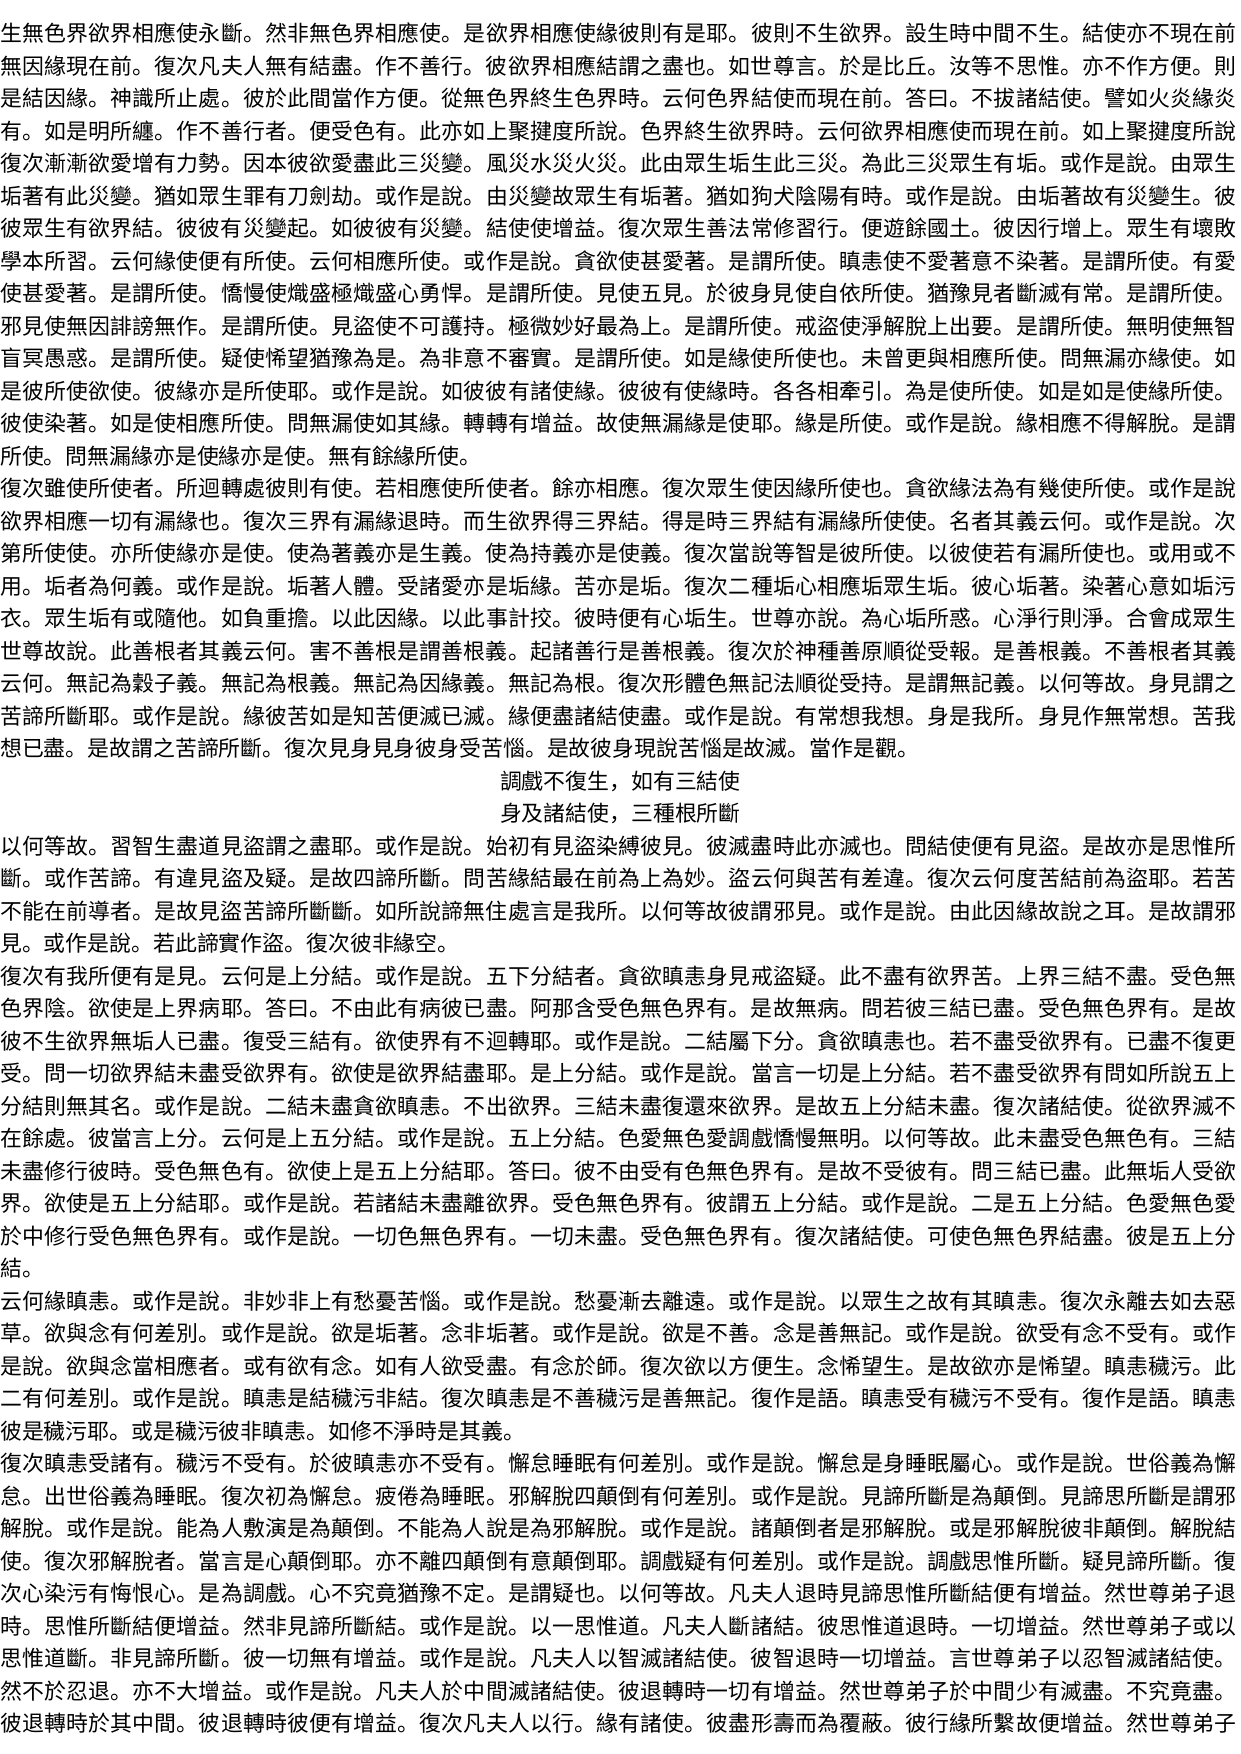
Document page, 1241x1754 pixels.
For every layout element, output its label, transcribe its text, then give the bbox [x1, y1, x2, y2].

text 以何等故。習智生盡道見盜謂之盡耶。或作是說。始初有見盜染縛彼見。彼滅盡時此亦滅也。問結使便有見盜。是故亦是思惟所斷。或作苦諦。有違見盜及疑。是故四諦所斷。問苦緣結最在前為上為妙。盜云何與苦有差違。復次云何度苦結前為盜耶。若苦不能在前導者。是故見盜苦諦所斷斷。如所說諦無住處言是我所。以何等故彼謂邪見。或作是說。由此因緣故說之耳。是故謂邪見。或作是說。若此諦實作盜。復次彼非緣空。 [0, 828, 1240, 958]
text 復次雖使所使者。所迴轉處彼則有使。若相應使所使者。餘亦相應。復次眾生使因緣所使也。貪欲緣法為有幾使所使。或作是說。欲界相應一切有漏緣也。復次三界有漏緣退時。而生欲界得三界結。得是時三界結有漏緣所使使。名者其義云何。或作是說。次第所使使。亦所使緣亦是使。使為著義亦是生義。使為持義亦是使義。復次當說等智是彼所使。以彼使若有漏所使也。或用或不用。垢者為何義。或作是說。垢著人體。受諸愛亦是垢緣。苦亦是垢。復次二種垢心相應垢眾生垢。彼心垢著。染著心意如垢污衣。眾生垢有或隨他。如負重擔。以此因緣。以此事計挍。彼時便有心垢生。世尊亦說。為心垢所惑。心淨行則淨。合會成眾生。世尊故說。此善根者其義云何。害不善根是謂善根義。起諸善行是善根義。復次於神種善原順從受報。是善根義。不善根者其義云何。無記為穀子義。無記為根義。無記為因緣義。無記為根。復次形體色無記法順從受持。是謂無記義。以何等故。身見謂之苦諦所斷耶。或作是說。緣彼苦如是知苦便滅已滅。緣便盡諸結使盡。或作是說。有常想我想。身是我所。身見作無常想。苦我想已盡。是故謂之苦諦所斷。復次見身見身彼身受苦惱。是故彼身現說苦惱是故滅。當作是觀。 [0, 471, 1240, 763]
text 云何緣瞋恚。或作是說。非妙非上有愁憂苦惱。或作是說。愁憂漸去離遠。或作是說。以眾生之故有其瞋恚。復次永離去如去惡草。欲與念有何差別。或作是說。欲是垢著。念非垢著。或作是說。欲是不善。念是善無記。或作是說。欲受有念不受有。或作是說。欲與念當相應者。或有欲有念。如有人欲受盡。有念於師。復次欲以方便生。念悕望生。是故欲亦是悕望。瞋恚穢污。此二有何差別。或作是說。瞋恚是結穢污非結。復次瞋恚是不善穢污是善無記。復作是語。瞋恚受有穢污不受有。復作是語。瞋恚彼是穢污耶。或是穢污彼非瞋恚。如修不淨時是其義。 [0, 1283, 1240, 1446]
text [0, 16, 1240, 471]
text 復次有我所便有是見。云何是上分結。或作是說。五下分結者。貪欲瞋恚身見戒盜疑。此不盡有欲界苦。上界三結不盡。受色無色界陰。欲使是上界病耶。答曰。不由此有病彼已盡。阿那含受色無色界有。是故無病。問若彼三結已盡。受色無色界有。是故彼不生欲界無垢人已盡。復受三結有。欲使界有不迴轉耶。或作是說。二結屬下分。貪欲瞋恚也。若不盡受欲界有。已盡不復更受。問一切欲界結未盡受欲界有。欲使是欲界結盡耶。是上分結。或作是說。當言一切是上分結。若不盡受欲界有問如所說五上分結則無其名。或作是說。二結未盡貪欲瞋恚。不出欲界。三結未盡復還來欲界。是故五上分結未盡。復次諸結使。從欲界滅不在餘處。彼當言上分。云何是上五分結。或作是說。五上分結。色愛無色愛調戲憍慢無明。以何等故。此未盡受色無色有。三結未盡修行彼時。受色無色有。欲使上是五上分結耶。答曰。彼不由受有色無色界有。是故不受彼有。問三結已盡。此無垢人受欲界。欲使是五上分結耶。或作是說。若諸結未盡離欲界。受色無色界有。彼謂五上分結。或作是說。二是五上分結。色愛無色愛。於中修行受色無色界有。或作是說。一切色無色界有。一切未盡。受色無色界有。復次諸結使。可使色無色界結盡。彼是五上分結。 [0, 958, 1240, 1283]
text 身及諸結使，三種根所斷 [0, 796, 1240, 828]
text 調戲不復生，如有三結使 [0, 763, 1240, 796]
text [0, 1446, 1240, 1738]
